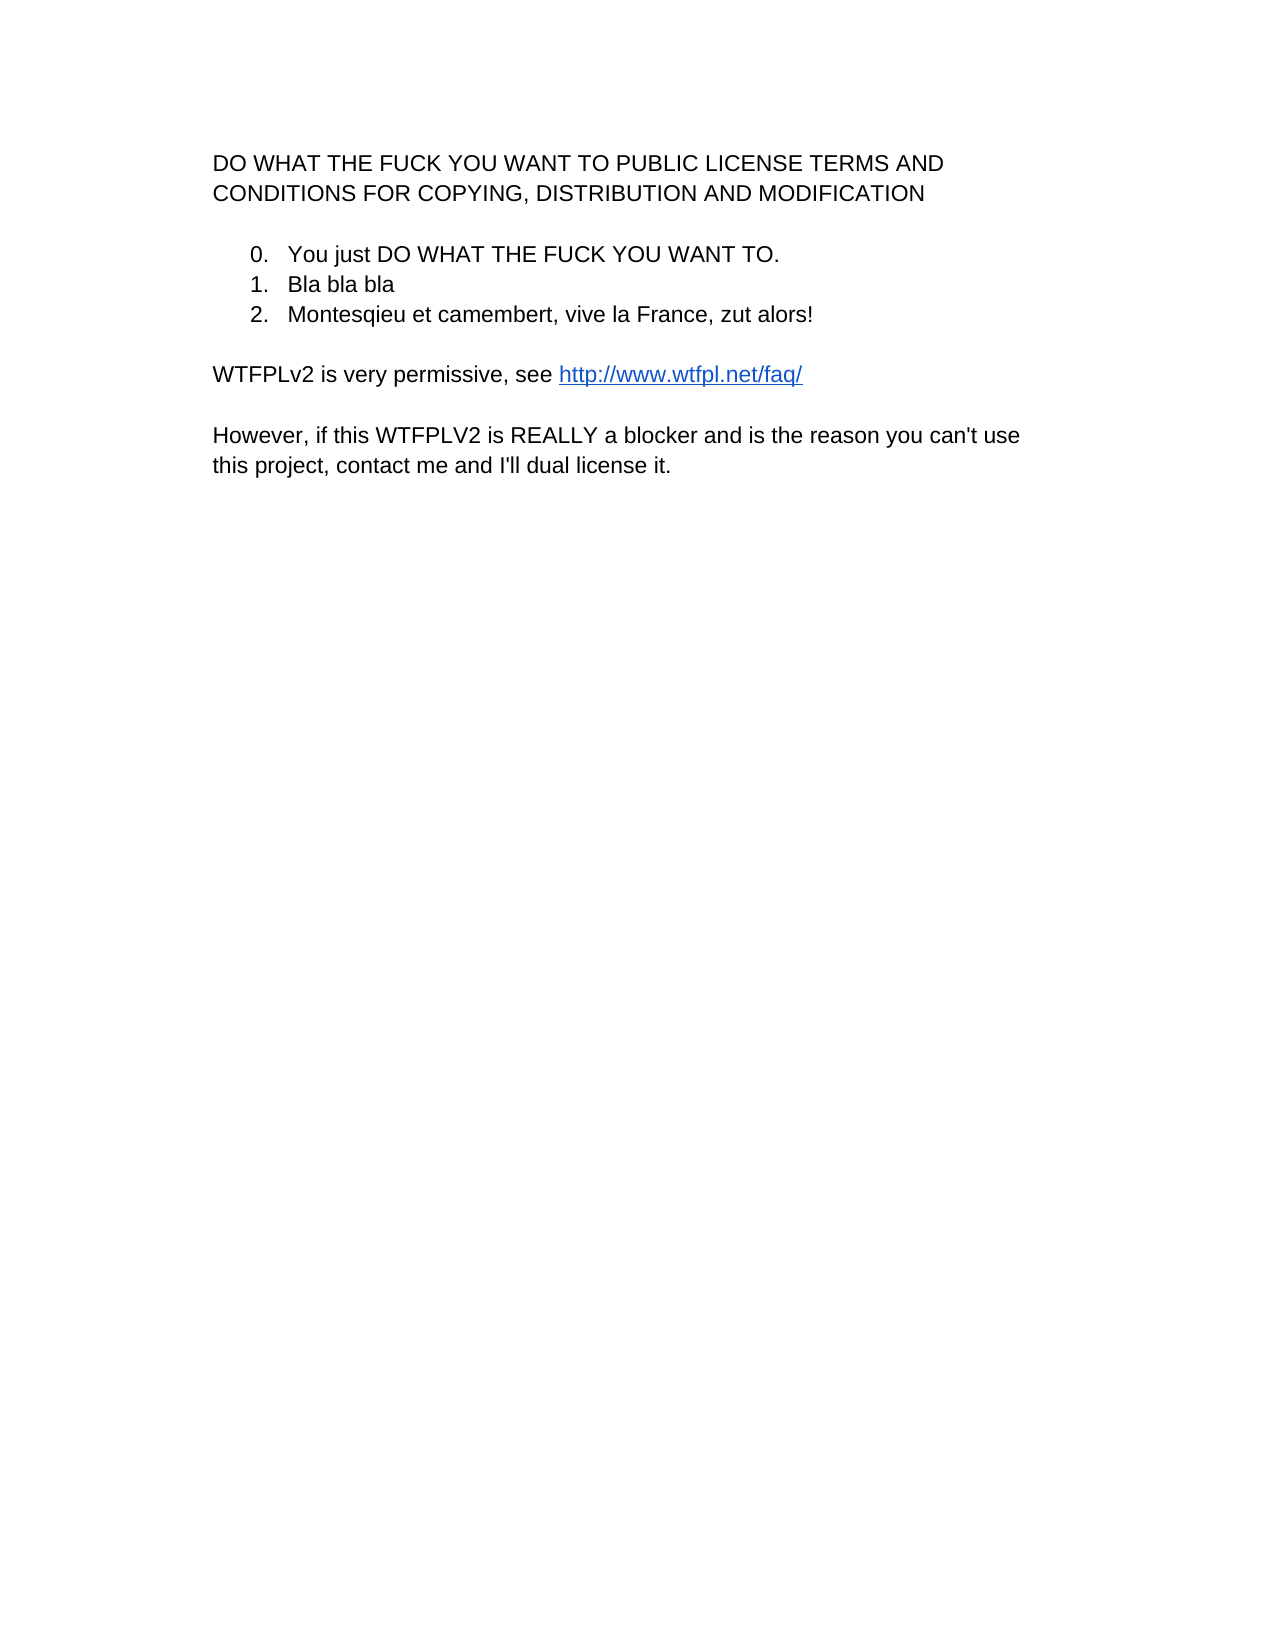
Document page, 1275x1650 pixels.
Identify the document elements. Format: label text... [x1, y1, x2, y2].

text However, if this WTFPLV2 is REALLY a blocker and is the reason you can't use this project, contact me and I'll dual license it. [212, 422, 1062, 478]
list Montesqieu et camembert, vive la France, zut alors! [250, 301, 1062, 327]
list Bla bla bla [250, 271, 1062, 297]
text WTFPLv2 is very permissive, see http://www.wtfpl.net/faq/ [212, 361, 1062, 388]
list You just DO WHAT THE FUCK YOU WANT TO. [250, 241, 1062, 267]
text DO WHAT THE FUCK YOU WANT TO PUBLIC LICENSE TERMS AND CONDITIONS FOR COPYING, DISTRIBUTION AND MODIFICATION [212, 150, 1062, 207]
